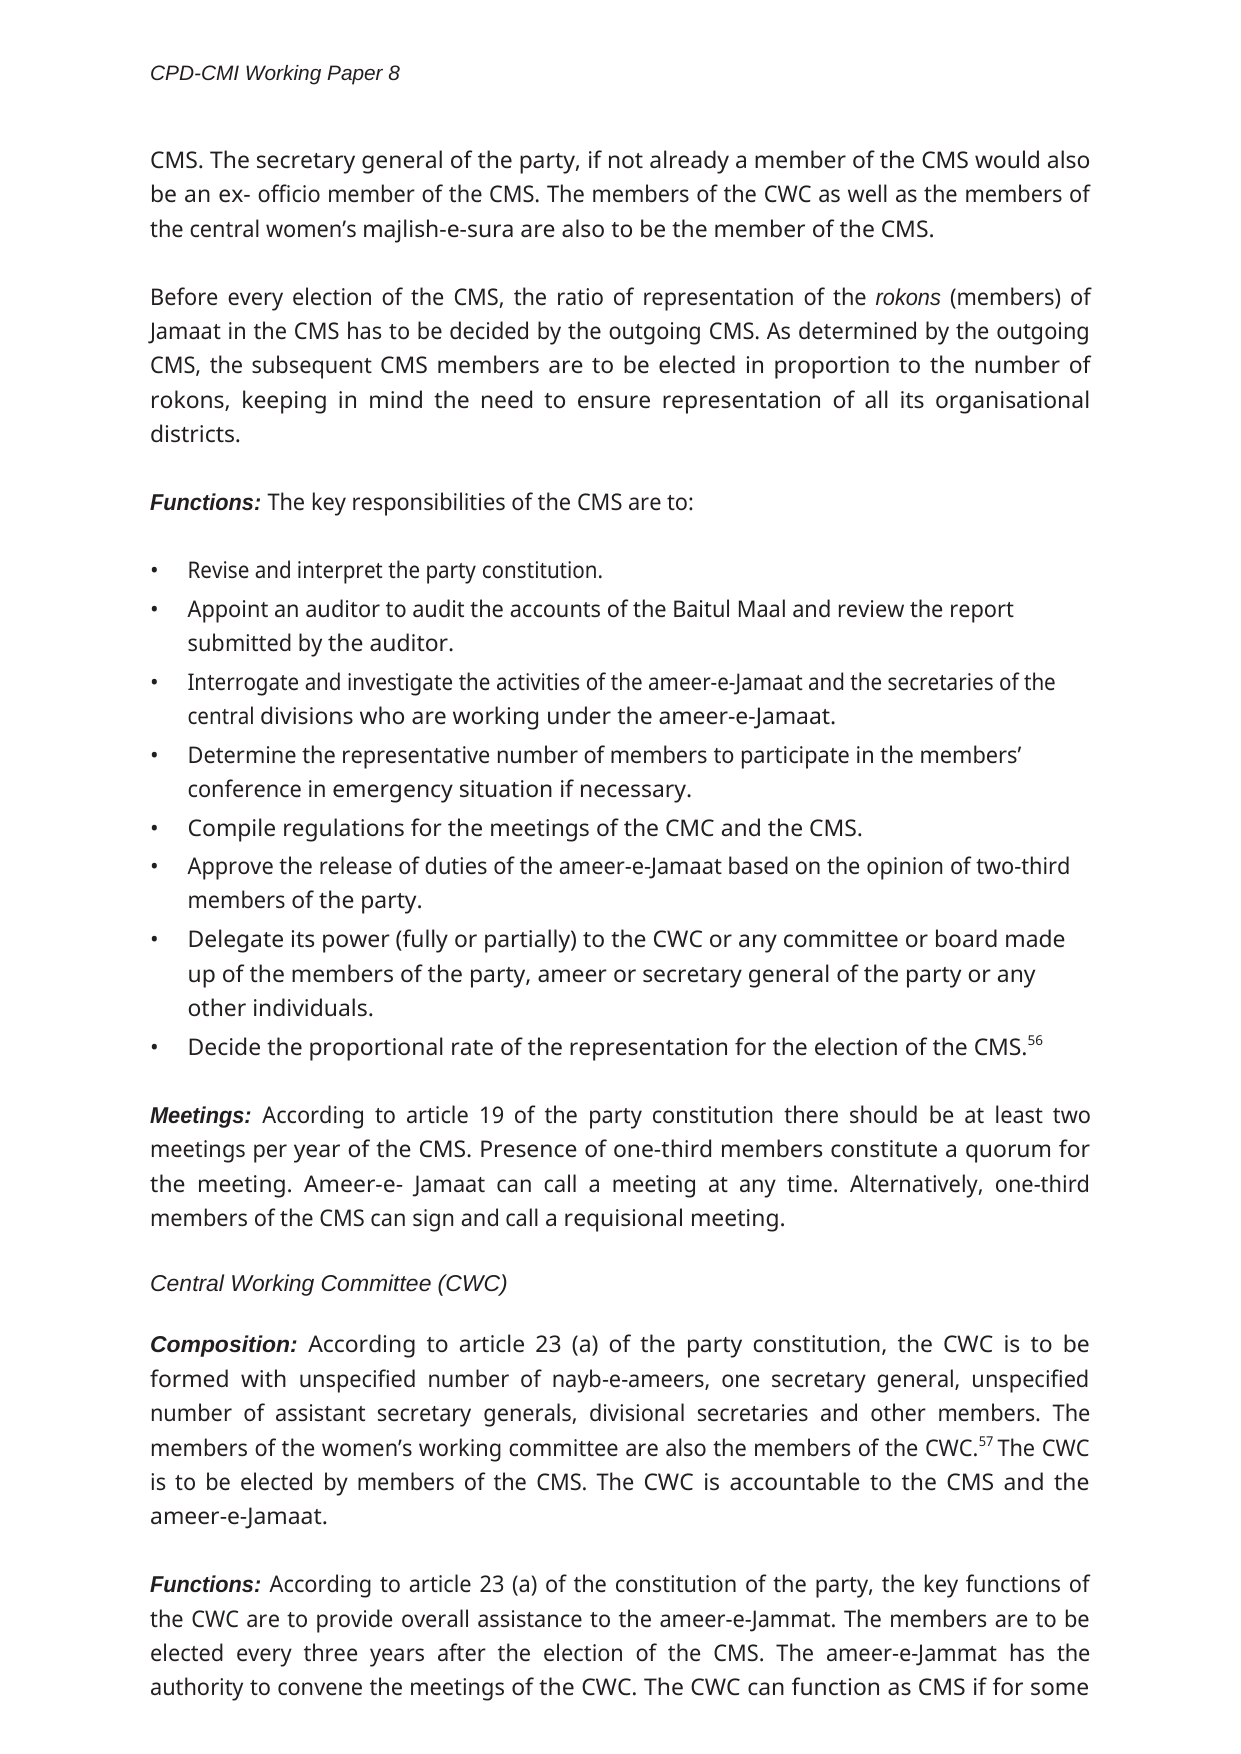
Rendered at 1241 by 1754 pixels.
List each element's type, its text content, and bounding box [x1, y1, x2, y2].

list Delegate its power (fully or partially) to the CWC or any committee or board made up of the members of the party, ameer or secretary general of the party or any other individuals. [150, 923, 1090, 1023]
list Approve the release of duties of the ameer-e-Jamaat based on the opinion of two-third members of the party. [150, 850, 1090, 916]
text Before every election of the CMS, the ratio of representation of the rokons (members) of Jamaat in the CMS has to be decided by the outgoing CMS. As determined by the outgoing CMS, the subsequent CMS members are to be elected in proportion to the number of rokons, keeping in mind the need to ensure representation of all its organisational districts. [150, 281, 1091, 449]
text Meetings: According to article 19 of the party constitution there should be at least two meetings per year of the CMS. Presence of one-third members constitute a quorum for the meeting. Ameer-e- Jamaat can call a meeting at any time. Alternatively, one-third members of the CMS can sign and call a requisional meeting. [150, 1099, 1091, 1233]
text Functions: The key responsibilities of the CMS are to: [150, 486, 1107, 517]
list Revise and interpret the party constitution. [150, 554, 1107, 586]
text CPD-CMI Working Paper 8 [150, 61, 1107, 84]
list Determine the representative number of members to participate in the members’ conference in emergency situation if necessary. [150, 739, 1090, 804]
list Interrogate and investigate the activities of the ameer-e-Jamaat and the secretaries of the central divisions who are working under the ameer-e-Jamaat. [150, 666, 1090, 731]
text Composition: According to article 23 (a) of the party constitution, the CWC is to be formed with unspecified number of nayb-e-ameers, one secretary general, unspecified number of assistant secretary generals, divisional secretaries and other members. The members of the women’s working committee are also the members of the CWC.57 The CWC is to be elected by members of the CMS. The CWC is accountable to the CMS and the ameer-e-Jamaat. [150, 1328, 1091, 1532]
text Central Working Committee (CWC) [150, 1270, 1107, 1296]
list Decide the proportional rate of the representation for the election of the CMS.56 [150, 1031, 1107, 1062]
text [150, 1568, 1091, 1702]
list Appoint an auditor to audit the accounts of the Baitul Maal and review the report submitted by the auditor. [150, 593, 1091, 658]
text CMS. The secretary general of the party, if not already a member of the CMS would also be an ex- officio member of the CMS. The members of the CWC as well as the members of the central women’s majlish-e-sura are also to be the member of the CMS. [150, 144, 1090, 244]
list Compile regulations for the meetings of the CMC and the CMS. [150, 812, 1107, 843]
